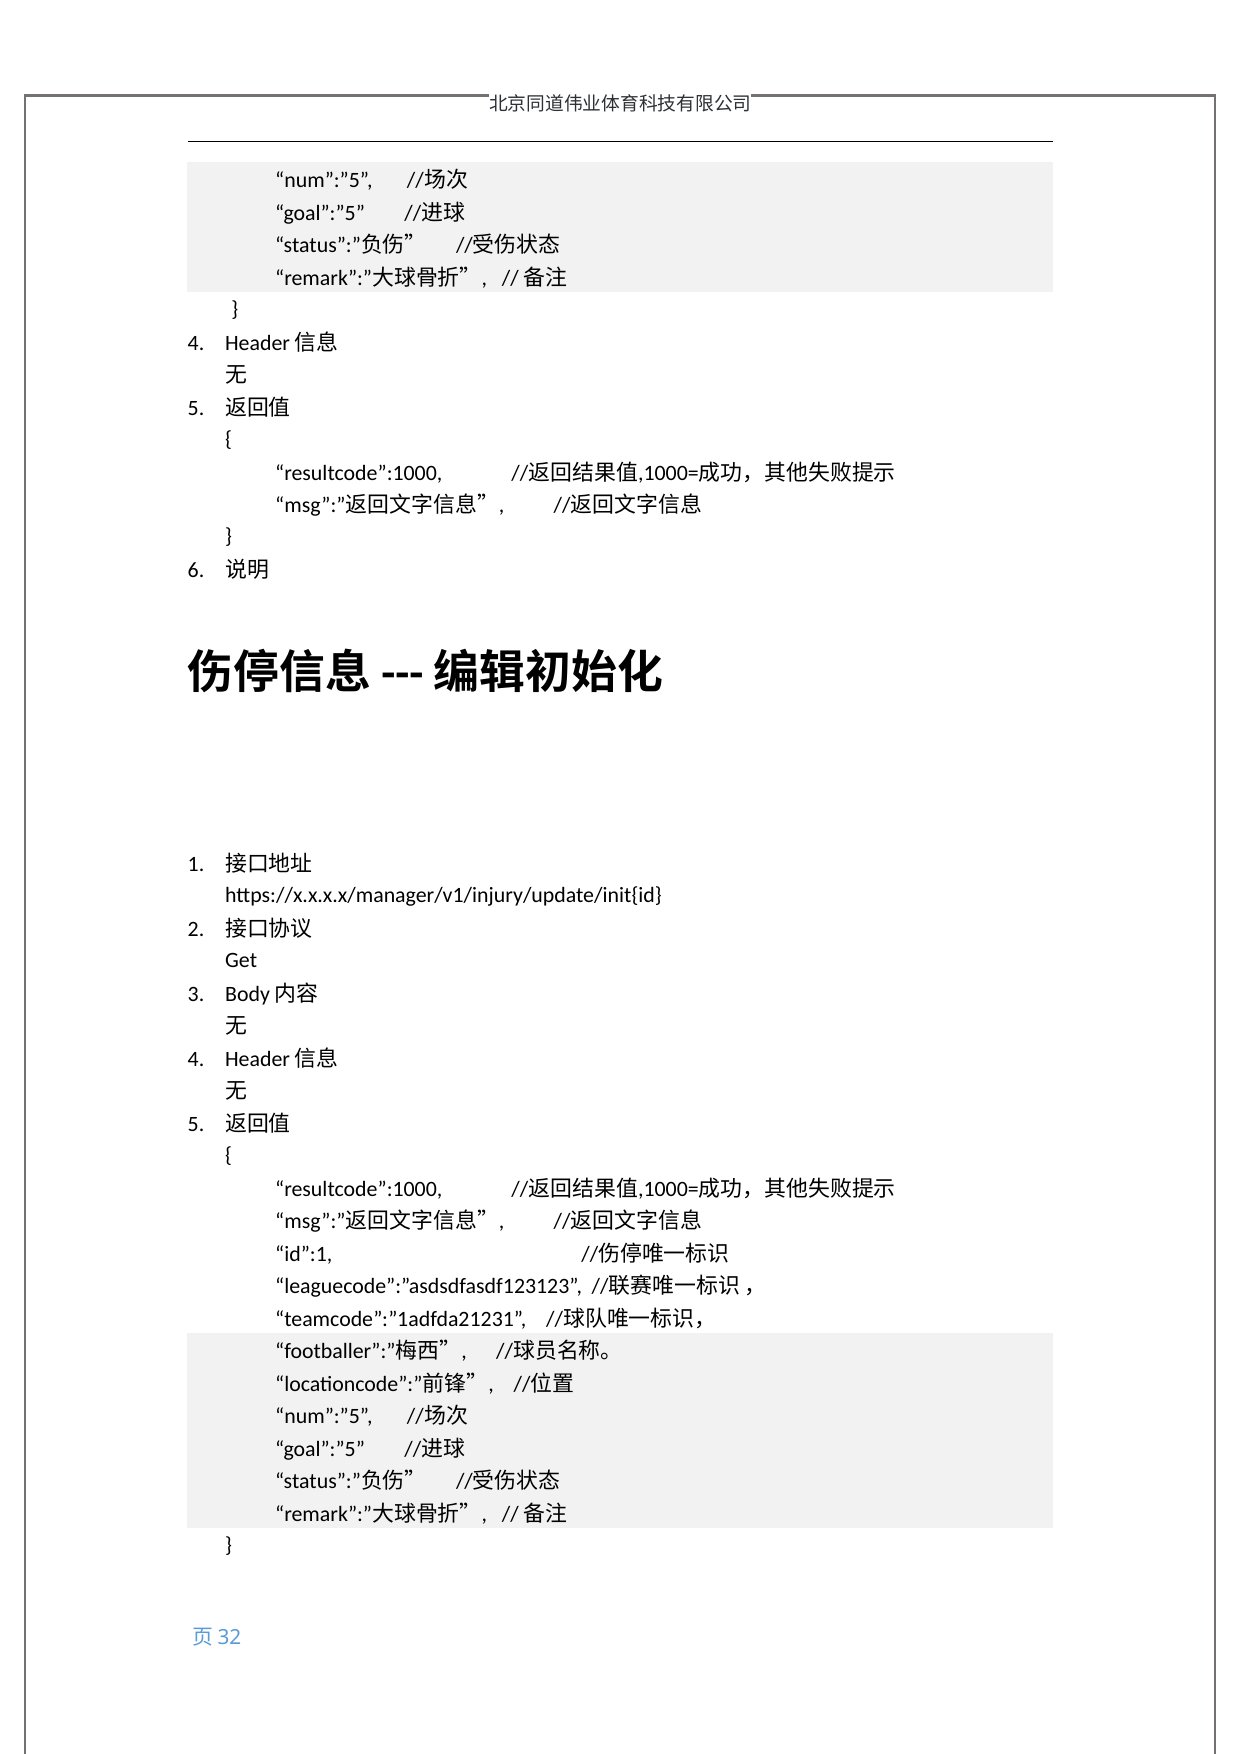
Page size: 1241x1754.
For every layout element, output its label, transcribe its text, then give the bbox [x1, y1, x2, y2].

text “resultcode”:1000, //返回结果值,1000=成功，其他失败提示 [187, 1170, 1053, 1203]
text “status”:”负伤” //受伤状态 [187, 1463, 1053, 1495]
text { [187, 1138, 1053, 1170]
list Header信息 [187, 324, 1053, 357]
text “remark”:”大球骨折”, // 备注 [187, 1495, 1053, 1528]
text } [187, 1528, 1053, 1560]
list https://x.x.x.x/manager/v1/injury/update/init{id} [225, 878, 1053, 910]
list 返回值 [187, 1105, 1053, 1138]
list 说明 [187, 552, 1053, 584]
text “msg”:”返回文字信息”, //返回文字信息 [187, 1203, 1053, 1235]
text 无 [187, 357, 1053, 389]
text “id”:1, //伤停唯一标识 [187, 1235, 1053, 1268]
text “status”:”负伤” //受伤状态 [187, 227, 1053, 259]
text “msg”:”返回文字信息”, //返回文字信息 [187, 487, 1053, 519]
text “resultcode”:1000, //返回结果值,1000=成功，其他失败提示 [187, 454, 1053, 487]
text { [187, 422, 1053, 454]
list Body内容 [187, 975, 1053, 1008]
text “footballer”:”梅西”, //球员名称。 [187, 1333, 1053, 1365]
list } [225, 292, 1053, 324]
list 无 [225, 1008, 1053, 1040]
text “locationcode”:”前锋”, //位置 [187, 1365, 1053, 1398]
list “teamcode”:”1adfda21231”, //球队唯一标识， [225, 1300, 1053, 1333]
list “leaguecode”:”asdsdfasdf123123”, //联赛唯一标识 ， [225, 1268, 1053, 1300]
text } [187, 519, 1053, 552]
list 接口协议 [187, 910, 1053, 943]
subtitle 伤停信息 --- 编辑初始化 [187, 620, 1053, 717]
list Get [225, 943, 1053, 975]
list Header信息 [187, 1040, 1053, 1073]
text “goal”:”5” //进球 [187, 1430, 1053, 1463]
text “num”:”5”, //场次 [187, 1398, 1053, 1430]
text “remark”:”大球骨折”, // 备注 [187, 259, 1053, 292]
list 接口地址 [187, 845, 1053, 878]
text “num”:”5”, //场次 [187, 162, 1053, 194]
list 返回值 [187, 389, 1053, 422]
text 无 [187, 1073, 1053, 1105]
text “goal”:”5” //进球 [187, 194, 1053, 227]
